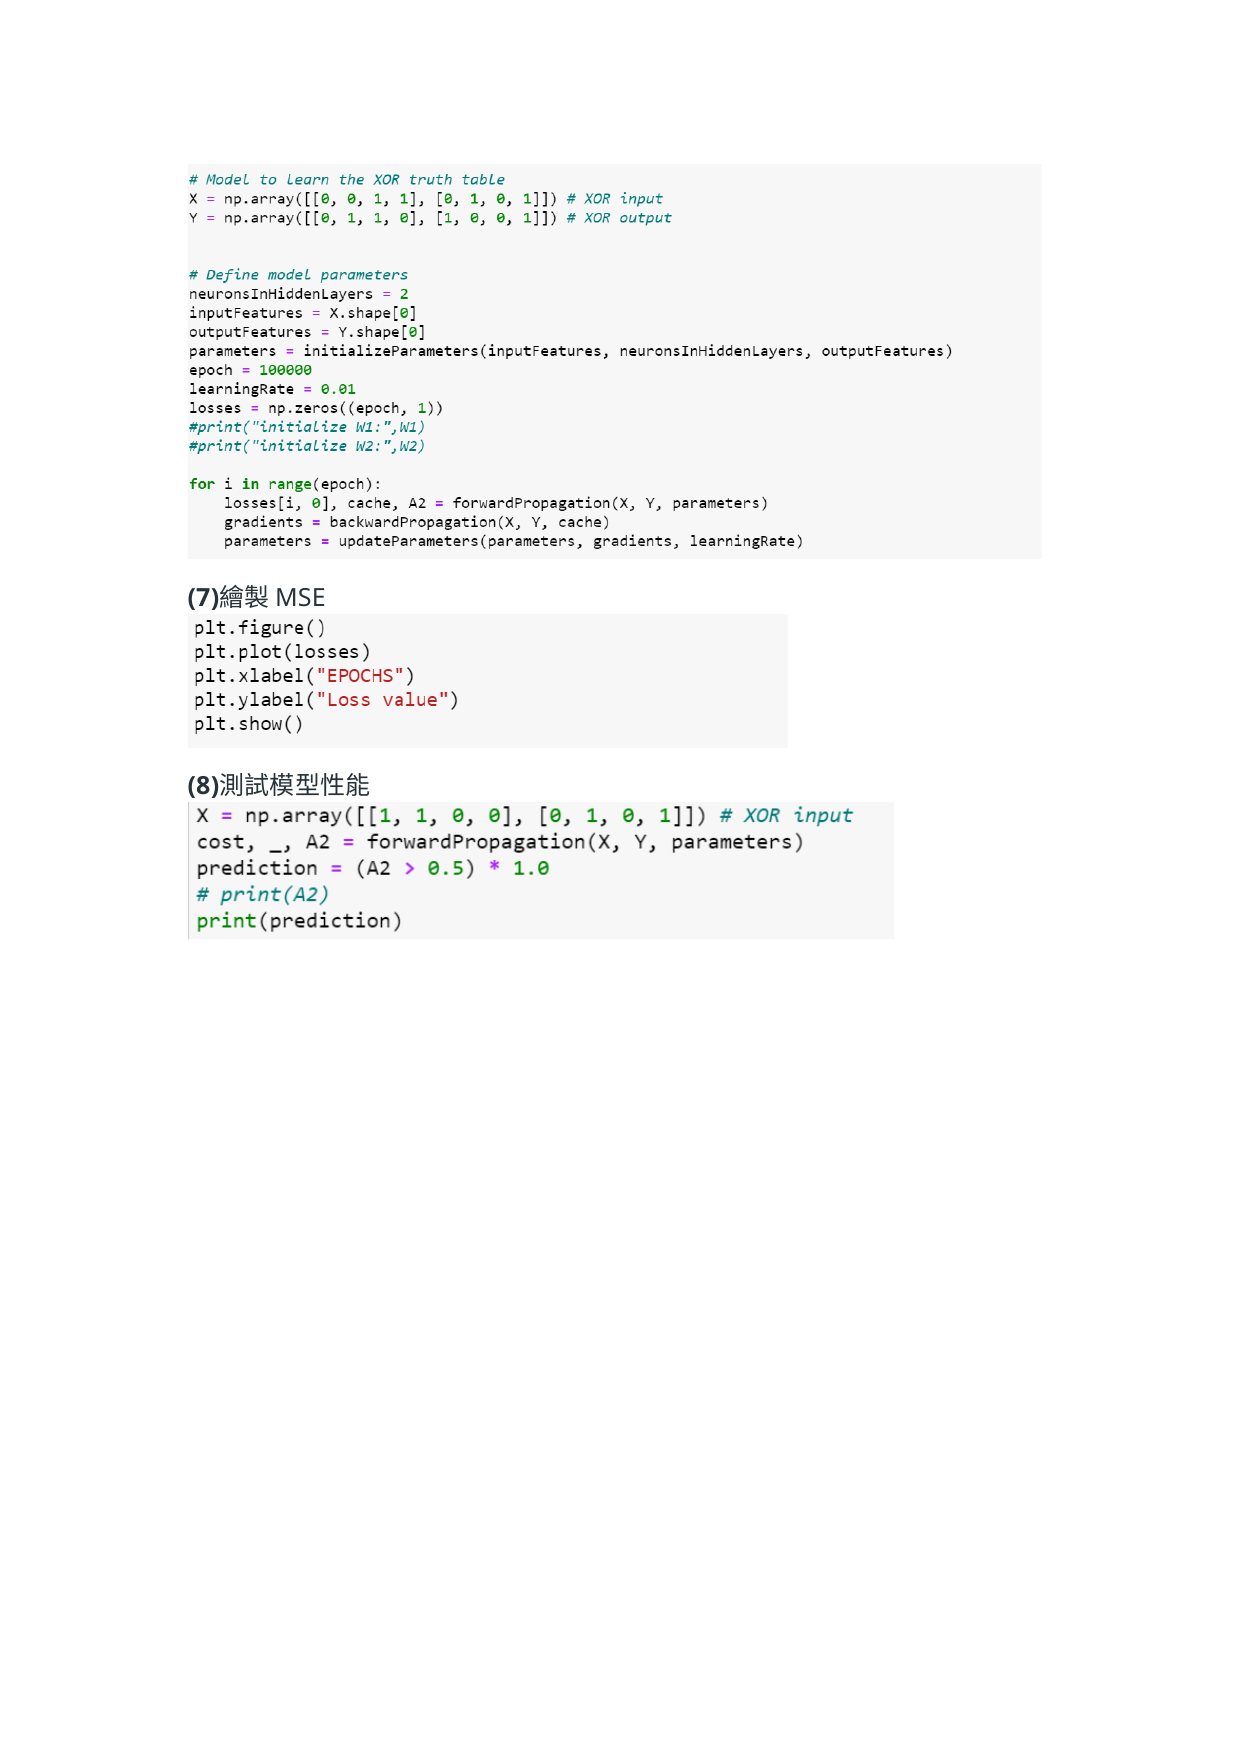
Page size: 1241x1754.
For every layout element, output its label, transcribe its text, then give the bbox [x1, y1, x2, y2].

picture [187, 802, 895, 939]
picture [187, 164, 1042, 559]
text (7)繪製MSE [187, 577, 1053, 614]
picture [187, 614, 788, 748]
text (8)測試模型性能 [187, 764, 1053, 802]
